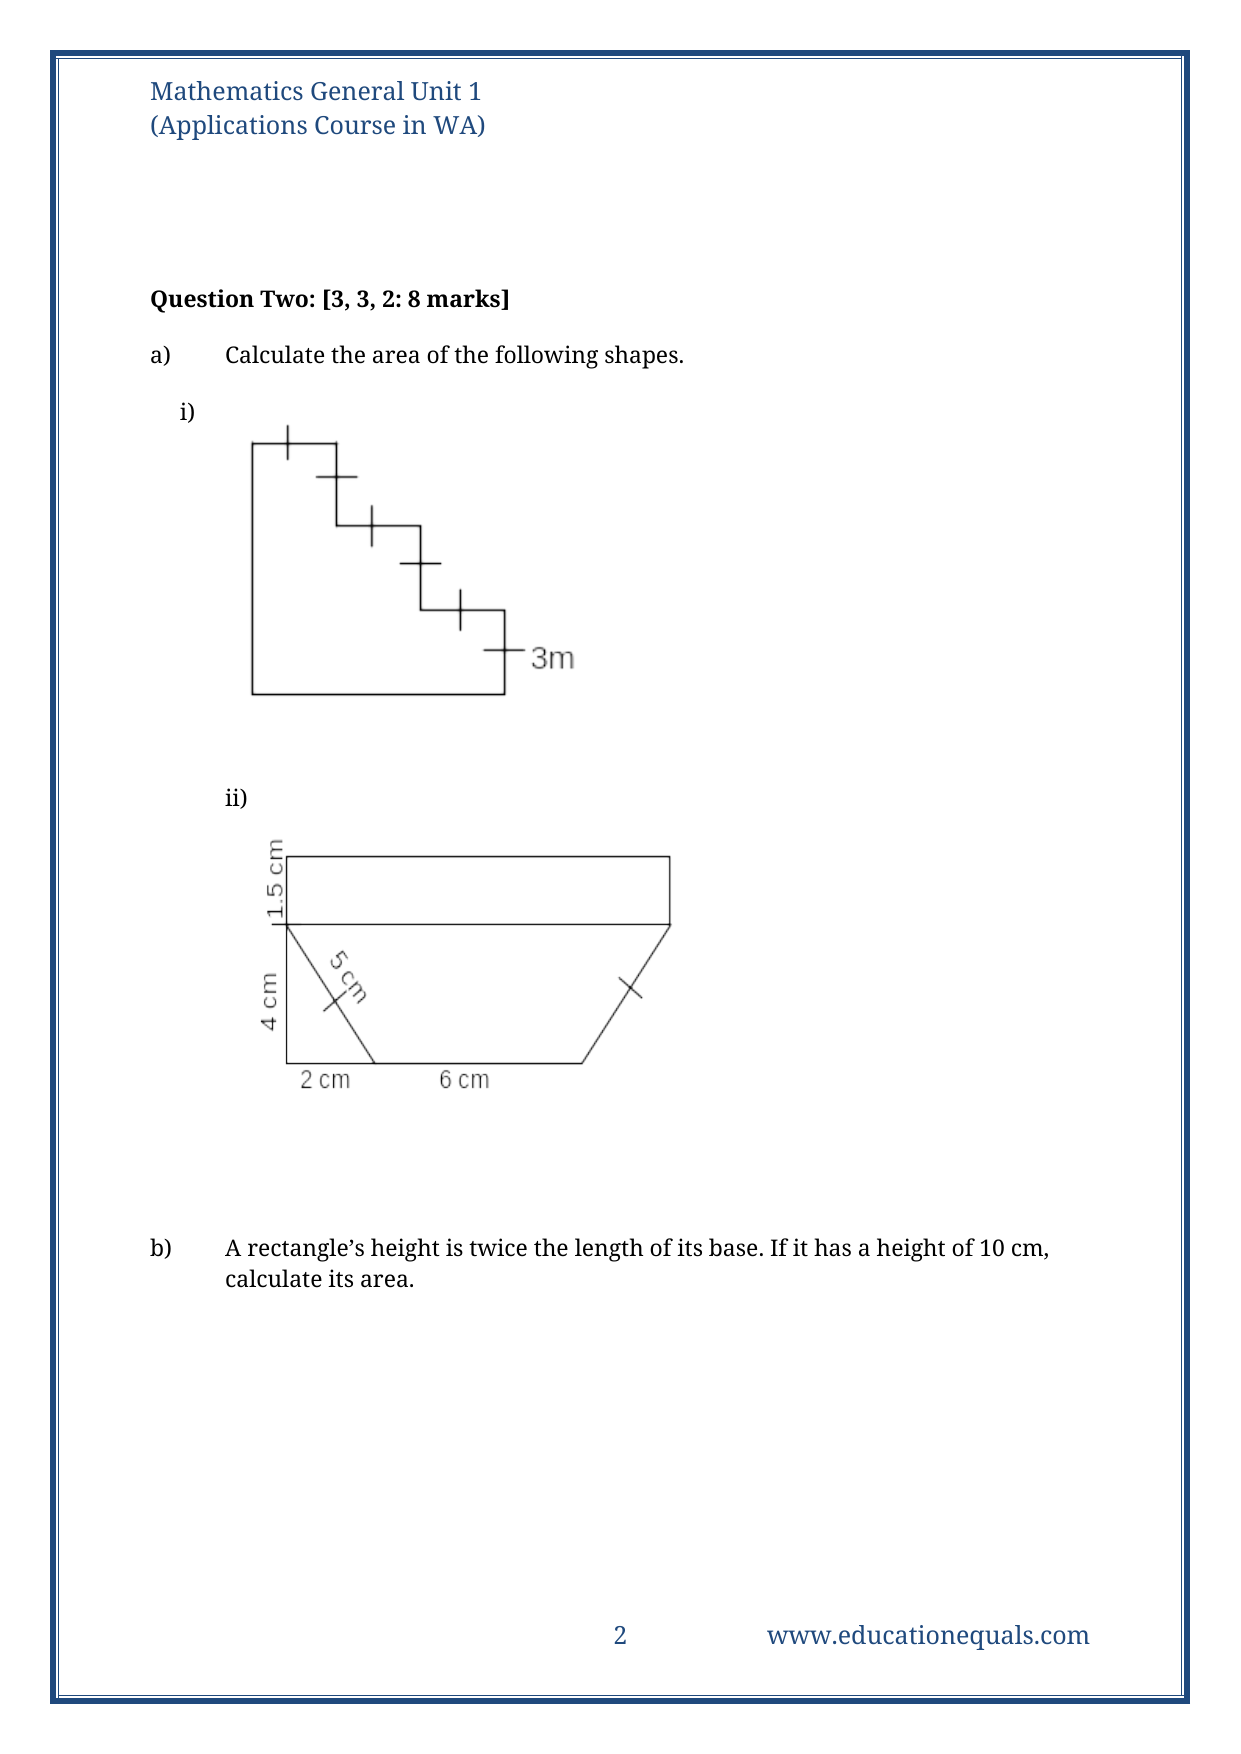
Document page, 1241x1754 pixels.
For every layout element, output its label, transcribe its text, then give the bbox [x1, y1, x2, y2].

text ii) [150, 782, 1090, 813]
text Question Two: [3, 3, 2: 8 marks] [150, 283, 1090, 314]
text b) A rectangle’s height is twice the length of its base. If it has a height of 10 cm, calculate its area. [150, 1232, 1090, 1294]
text i) [150, 396, 1090, 427]
text a) Calculate the area of the following shapes. [150, 339, 1090, 371]
